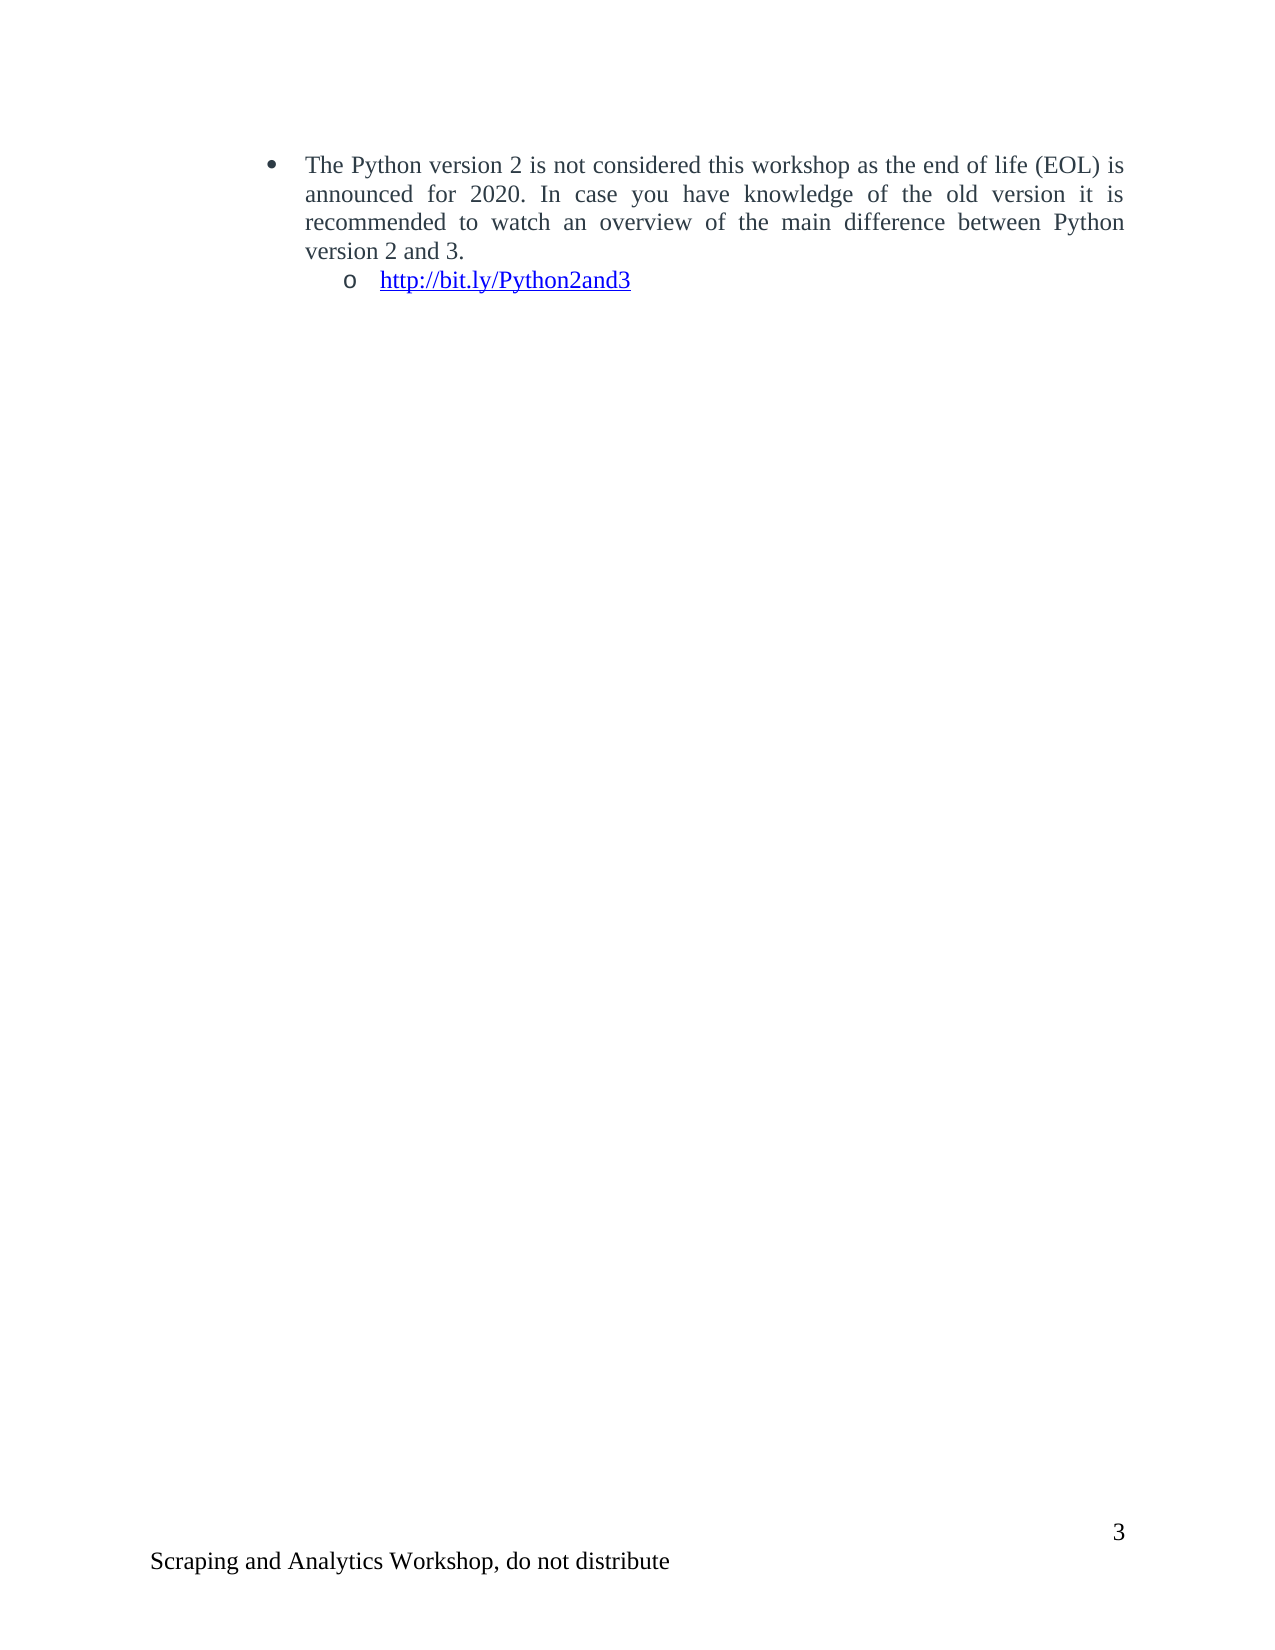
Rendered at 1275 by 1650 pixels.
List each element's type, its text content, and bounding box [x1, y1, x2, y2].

list The Python version 2 is not considered this workshop as the end of life (EOL) is announced for 2020. In case you have knowledge of the old version it is recommended to watch an overview of the main difference between Python version 2 and 3. [267, 150, 1125, 265]
list http://bit.ly/Python2and3 [342, 265, 1125, 296]
